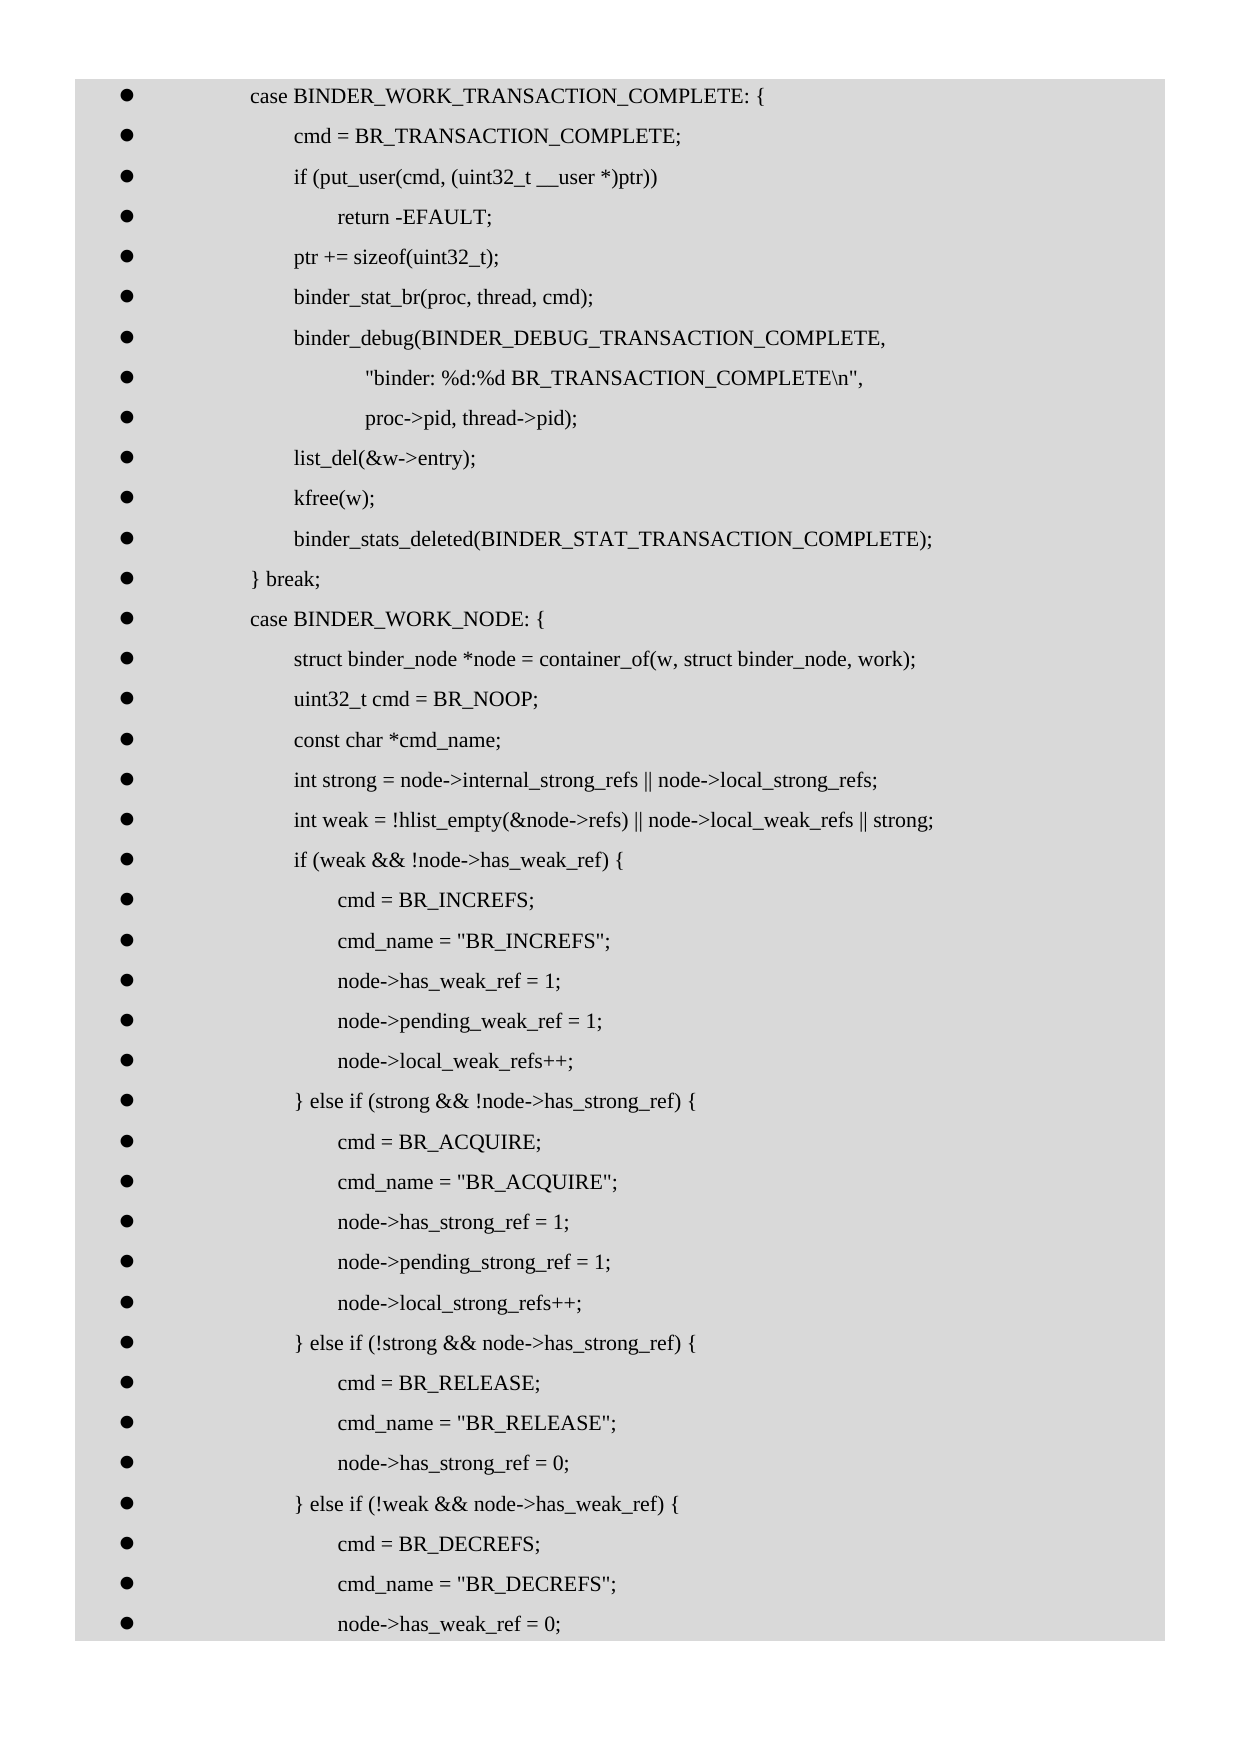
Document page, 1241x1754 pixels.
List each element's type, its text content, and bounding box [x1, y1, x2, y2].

text case BINDER_WORK_NODE: { [75, 602, 1165, 636]
text cmd_name = "BR_DECREFS"; [75, 1567, 1165, 1601]
text } else if (!weak && node->has_weak_ref) { [75, 1486, 1165, 1520]
text } break; [75, 561, 1165, 595]
text node->local_strong_refs++; [75, 1285, 1165, 1319]
text node->has_strong_ref = 1; [75, 1205, 1165, 1239]
text "binder: %d:%d BR_TRANSACTION_COMPLETE\n", [75, 360, 1165, 394]
text } else if (strong && !node->has_strong_ref) { [75, 1084, 1165, 1118]
text cmd_name = "BR_INCREFS"; [75, 923, 1165, 957]
text kfree(w); [75, 481, 1165, 515]
text case BINDER_WORK_TRANSACTION_COMPLETE: { [75, 79, 1165, 113]
text node->pending_strong_ref = 1; [75, 1245, 1165, 1279]
text node->has_weak_ref = 0; [75, 1607, 1165, 1641]
text struct binder_node *node = container_of(w, struct binder_node, work); [75, 642, 1165, 676]
text binder_stat_br(proc, thread, cmd); [75, 280, 1165, 314]
text cmd_name = "BR_RELEASE"; [75, 1406, 1165, 1440]
text node->local_weak_refs++; [75, 1044, 1165, 1078]
text int strong = node->internal_strong_refs || node->local_strong_refs; [75, 762, 1165, 796]
text node->pending_weak_ref = 1; [75, 1004, 1165, 1038]
text if (weak && !node->has_weak_ref) { [75, 843, 1165, 877]
text cmd = BR_INCREFS; [75, 883, 1165, 917]
text binder_stats_deleted(BINDER_STAT_TRANSACTION_COMPLETE); [75, 521, 1165, 555]
text node->has_weak_ref = 1; [75, 963, 1165, 997]
text int weak = !hlist_empty(&node->refs) || node->local_weak_refs || strong; [75, 803, 1165, 837]
text cmd = BR_RELEASE; [75, 1366, 1165, 1399]
text cmd_name = "BR_ACQUIRE"; [75, 1164, 1165, 1198]
text proc->pid, thread->pid); [75, 401, 1165, 434]
text cmd = BR_ACQUIRE; [75, 1124, 1165, 1158]
text if (put_user(cmd, (uint32_t __user *)ptr)) [75, 159, 1165, 193]
text uint32_t cmd = BR_NOOP; [75, 682, 1165, 716]
text cmd = BR_TRANSACTION_COMPLETE; [75, 119, 1165, 153]
text list_del(&w->entry); [75, 441, 1165, 475]
text return -EFAULT; [75, 199, 1165, 233]
text } else if (!strong && node->has_strong_ref) { [75, 1325, 1165, 1359]
text const char *cmd_name; [75, 722, 1165, 756]
text node->has_strong_ref = 0; [75, 1446, 1165, 1480]
text binder_debug(BINDER_DEBUG_TRANSACTION_COMPLETE, [75, 320, 1165, 354]
text ptr += sizeof(uint32_t); [75, 240, 1165, 274]
text cmd = BR_DECREFS; [75, 1526, 1165, 1560]
